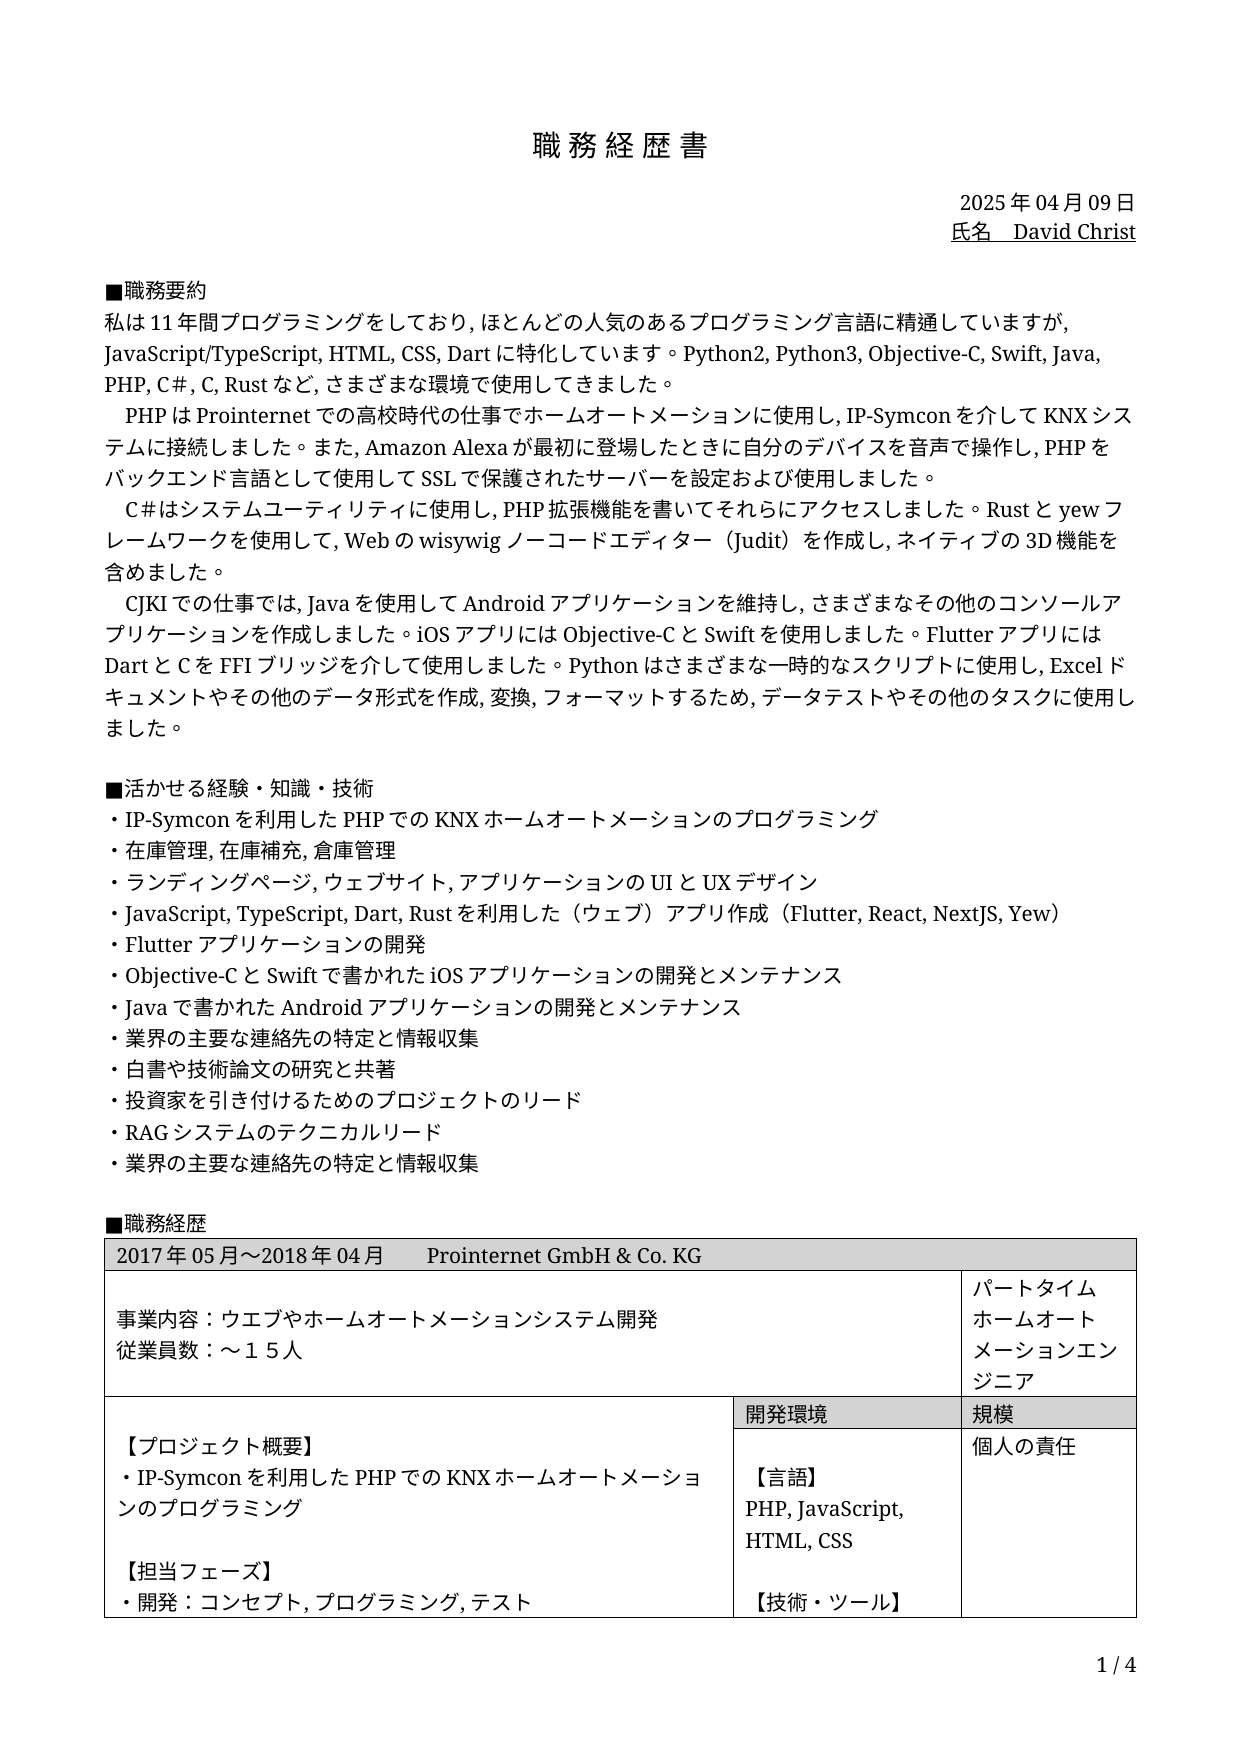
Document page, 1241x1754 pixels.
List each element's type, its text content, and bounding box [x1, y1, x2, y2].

text PHPはProinternetでの高校時代の仕事でホームオートメーションに使用し, IP-Symconを介してKNXシステムに接続しました。また, Amazon Alexaが最初に登場したときに自分のデバイスを音声で操作し, PHPをバックエンド言語として使用してSSLで保護されたサーバーを設定および使用しました。 [104, 399, 1136, 493]
text ・白書や技術論文の研究と共著 [104, 1053, 1136, 1084]
text CJKIでの仕事では, Javaを使用してAndroidアプリケーションを維持し, さまざまなその他のコンソールアプリケーションを作成しました。iOSアプリにはObjective-CとSwiftを使用しました。FlutterアプリにはDartとCをFFIブリッジを介して使用しました。Pythonはさまざまな一時的なスクリプトに使用し, Excelドキュメントやその他のデータ形式を作成, 変換, フォーマットするため, データテストやその他のタスクに使用しました。 [104, 586, 1136, 743]
text 2025年04月09日 [104, 186, 1136, 217]
table_cell 規模 [962, 1397, 1136, 1428]
table_cell 個人の責任 [962, 1429, 1136, 1617]
title 職 務 経 歴 書 [104, 125, 1136, 165]
text ・投資家を引き付けるためのプロジェクトのリード [104, 1084, 1136, 1115]
text 氏名 David Christ [104, 217, 1136, 245]
table_cell 開発環境 [734, 1397, 961, 1428]
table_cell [105, 1428, 733, 1617]
text 私は11年間プログラミングをしており, ほとんどの人気のあるプログラミング言語に精通していますが, JavaScript/TypeScript, HTML, CSS, Dartに特化しています。Python2, Python3, Objective-C, Swift, Java, PHP, C＃, C, Rustなど, さまざまな環境で使用してきました。 [104, 305, 1136, 399]
text ・ランディングページ, ウェブサイト, アプリケーションのUIとUXデザイン [104, 865, 1136, 896]
table_header [961, 1239, 1136, 1270]
text ・業界の主要な連絡先の特定と情報収集 [104, 1146, 1136, 1178]
text ・業界の主要な連絡先の特定と情報収集 [104, 1021, 1136, 1053]
text C＃はシステムユーティリティに使用し, PHP拡張機能を書いてそれらにアクセスしました。Rustとyewフレームワークを使用して, Webのwisywigノーコードエディター（Judit）を作成し, ネイティブの3D機能を含めました。 [104, 493, 1136, 586]
text ・JavaScript, TypeScript, Dart, Rustを利用した（ウェブ）アプリ作成（Flutter, React, NextJS, Yew） [104, 896, 1136, 928]
text ■職務経歴 [104, 1206, 1136, 1238]
table_cell [734, 1271, 961, 1396]
table_header 2017年05月～2018年04月 Prointernet GmbH & Co. KG [105, 1239, 734, 1270]
table_cell [105, 1397, 733, 1428]
text ・RAGシステムのテクニカルリード [104, 1115, 1136, 1146]
table_cell 事業内容：ウエブやホームオートメーションシステム開発 従業員数：〜１５人 [105, 1271, 734, 1396]
table_header [734, 1239, 961, 1270]
text ・IP-Symconを利用したPHPでのKNXホームオートメーションのプログラミング [104, 803, 1136, 834]
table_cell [734, 1429, 961, 1617]
text ■職務要約 [104, 274, 1136, 305]
text ・Javaで書かれたAndroidアプリケーションの開発とメンテナンス [104, 990, 1136, 1021]
text ・Flutterアプリケーションの開発 [104, 928, 1136, 959]
text ■活かせる経験・知識・技術 [104, 771, 1136, 803]
table_cell パートタイムホームオートメーションエンジニア [962, 1271, 1136, 1396]
text ・在庫管理, 在庫補充, 倉庫管理 [104, 834, 1136, 865]
text ・Objective-CとSwiftで書かれたiOSアプリケーションの開発とメンテナンス [104, 959, 1136, 990]
